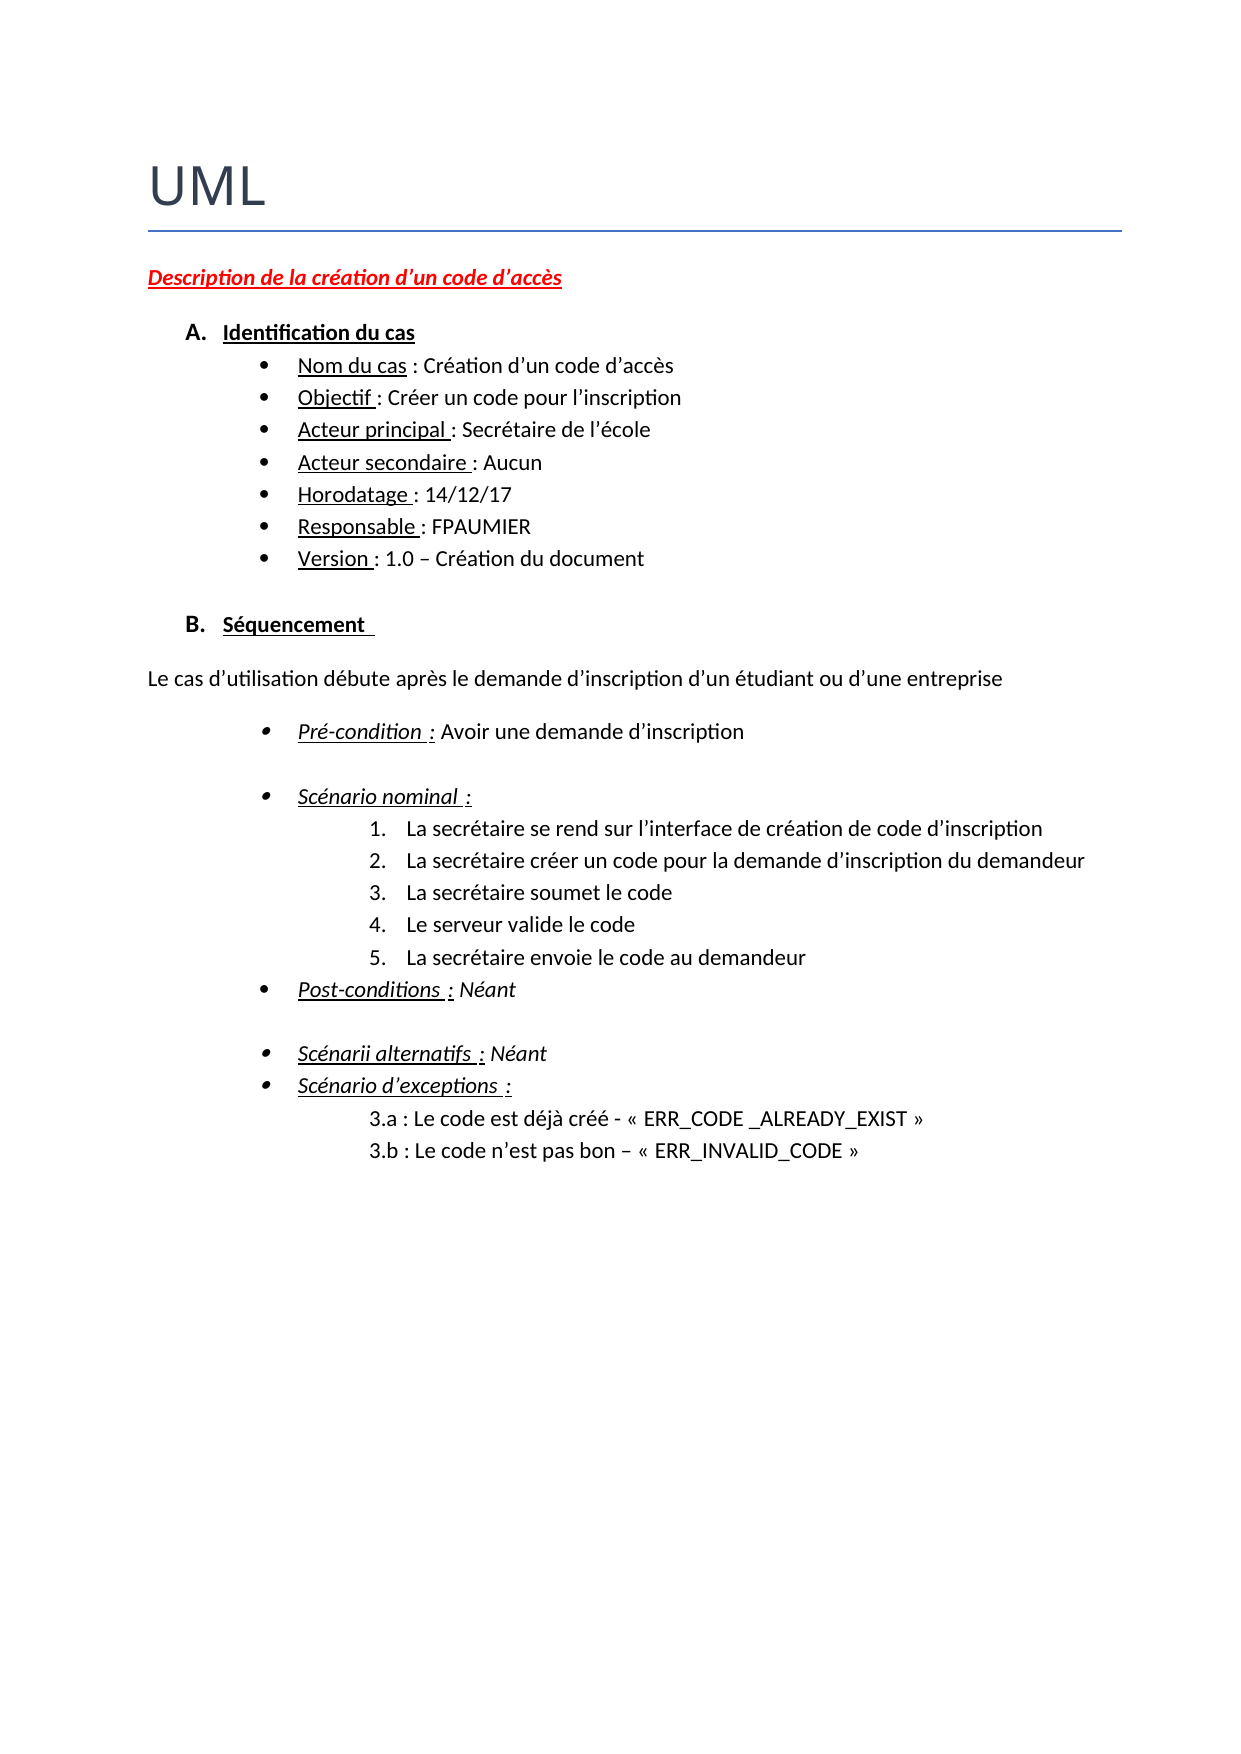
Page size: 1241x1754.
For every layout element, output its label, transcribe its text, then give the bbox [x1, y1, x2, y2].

list La secrétaire envoie le code au demandeur [369, 943, 1122, 971]
list La secrétaire soumet le code [369, 878, 1122, 906]
list Responsable : FPAUMIER [260, 512, 1122, 540]
list Identification du cas [185, 316, 1122, 347]
list Séquencement [185, 608, 1122, 639]
list Post-conditions : Néant [260, 975, 1122, 1003]
list 3.a : Le code est déjà créé - « ERR_CODE _ALREADY_EXIST » [369, 1104, 1122, 1132]
list 3.b : Le code n’est pas bon – « ERR_INVALID_CODE » [369, 1136, 1122, 1164]
list Horodatage : 14/12/17 [260, 480, 1122, 508]
list Le serveur valide le code [369, 911, 1122, 938]
list Acteur secondaire : Aucun [260, 448, 1122, 476]
list Scénario d’exceptions : [260, 1071, 1122, 1099]
list Objectif : Créer un code pour l’inscription [260, 383, 1122, 411]
list Version : 1.0 – Création du document [260, 544, 1122, 572]
list Pré-condition : Avoir une demande d’inscription [260, 717, 1122, 745]
list Scénario nominal : [260, 782, 1122, 810]
title UML [148, 148, 1122, 230]
text Le cas d’utilisation débute après le demande d’inscription d’un étudiant ou d’une entreprise [148, 664, 1122, 692]
list La secrétaire créer un code pour la demande d’inscription du demandeur [369, 846, 1122, 874]
list Acteur principal : Secrétaire de l’école [260, 415, 1122, 443]
list Scénarii alternatifs : Néant [260, 1039, 1122, 1067]
list La secrétaire se rend sur l’interface de création de code d’inscription [369, 814, 1122, 842]
text Description de la création d’un code d’accès [148, 263, 1122, 291]
list Nom du cas : Création d’un code d’accès [260, 351, 1122, 379]
